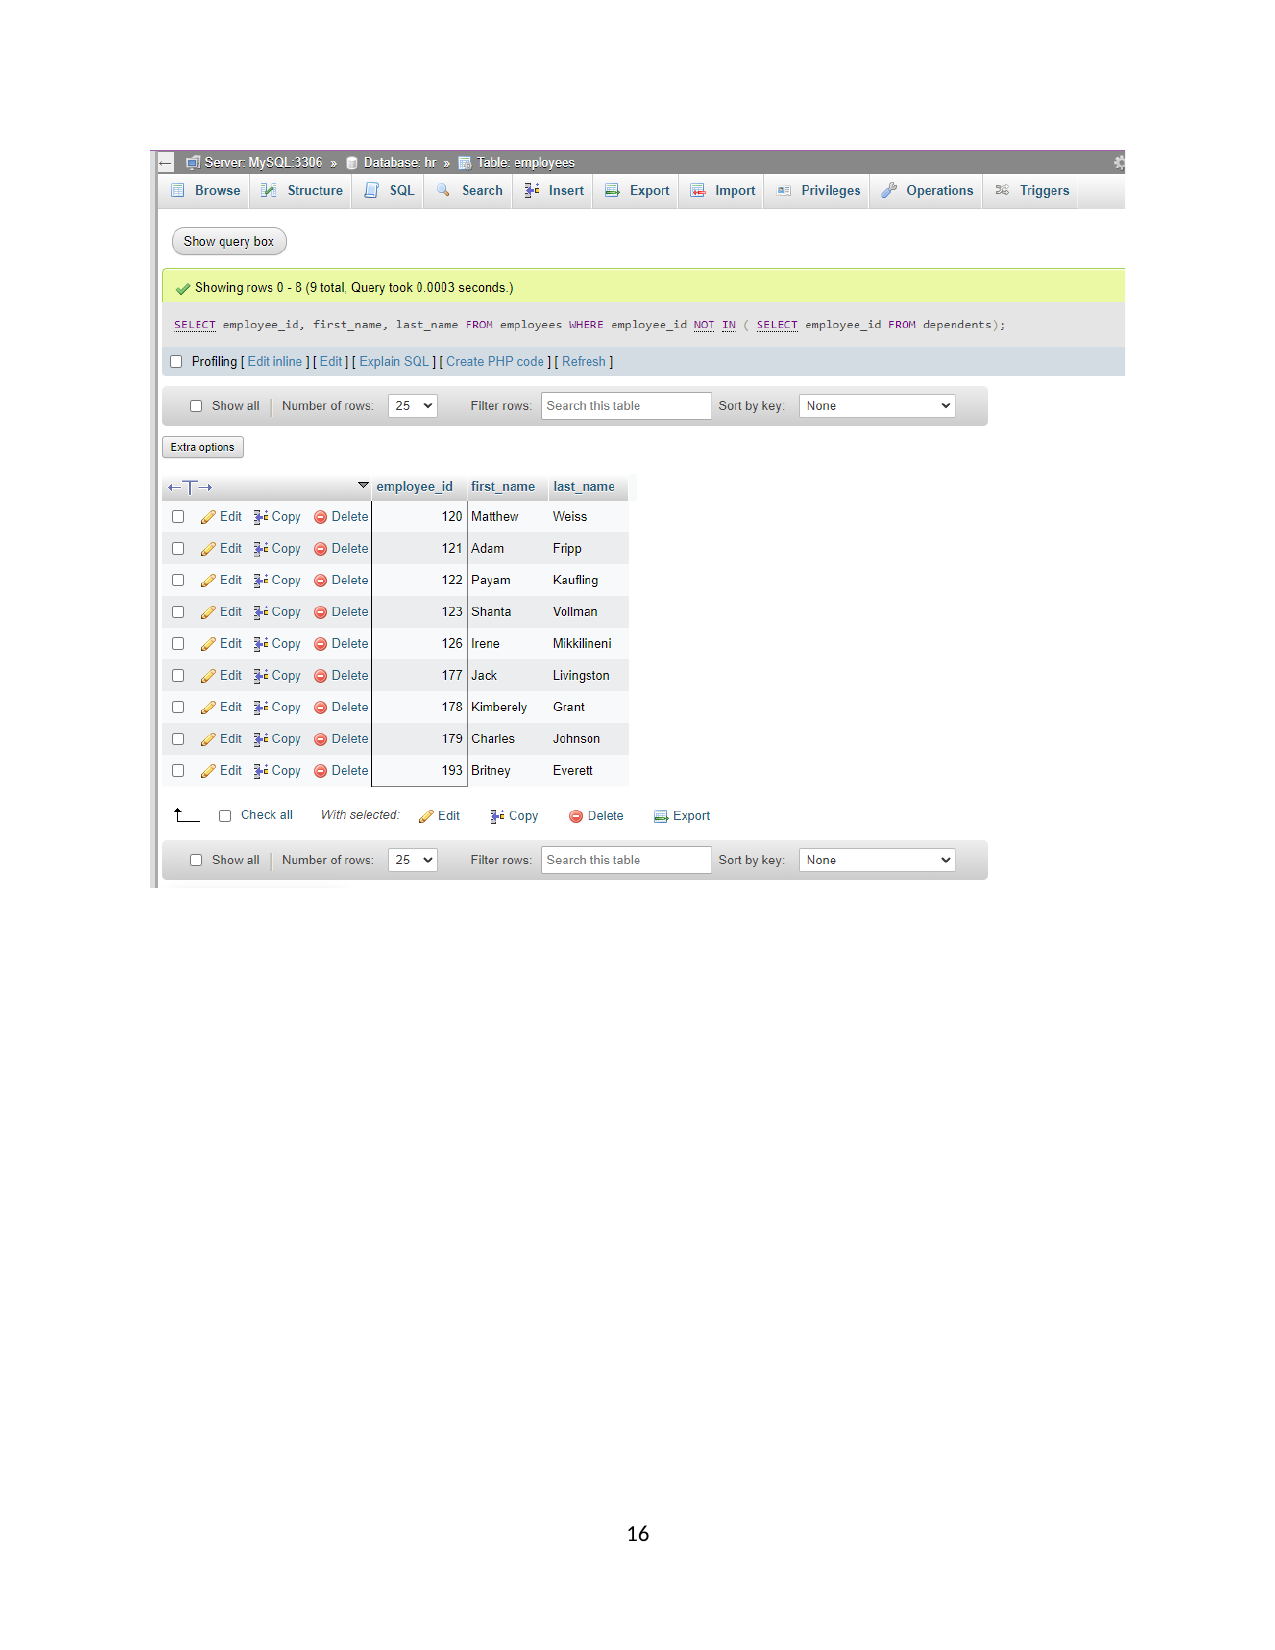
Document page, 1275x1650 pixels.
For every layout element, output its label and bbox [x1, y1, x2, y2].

picture [150, 150, 1125, 888]
